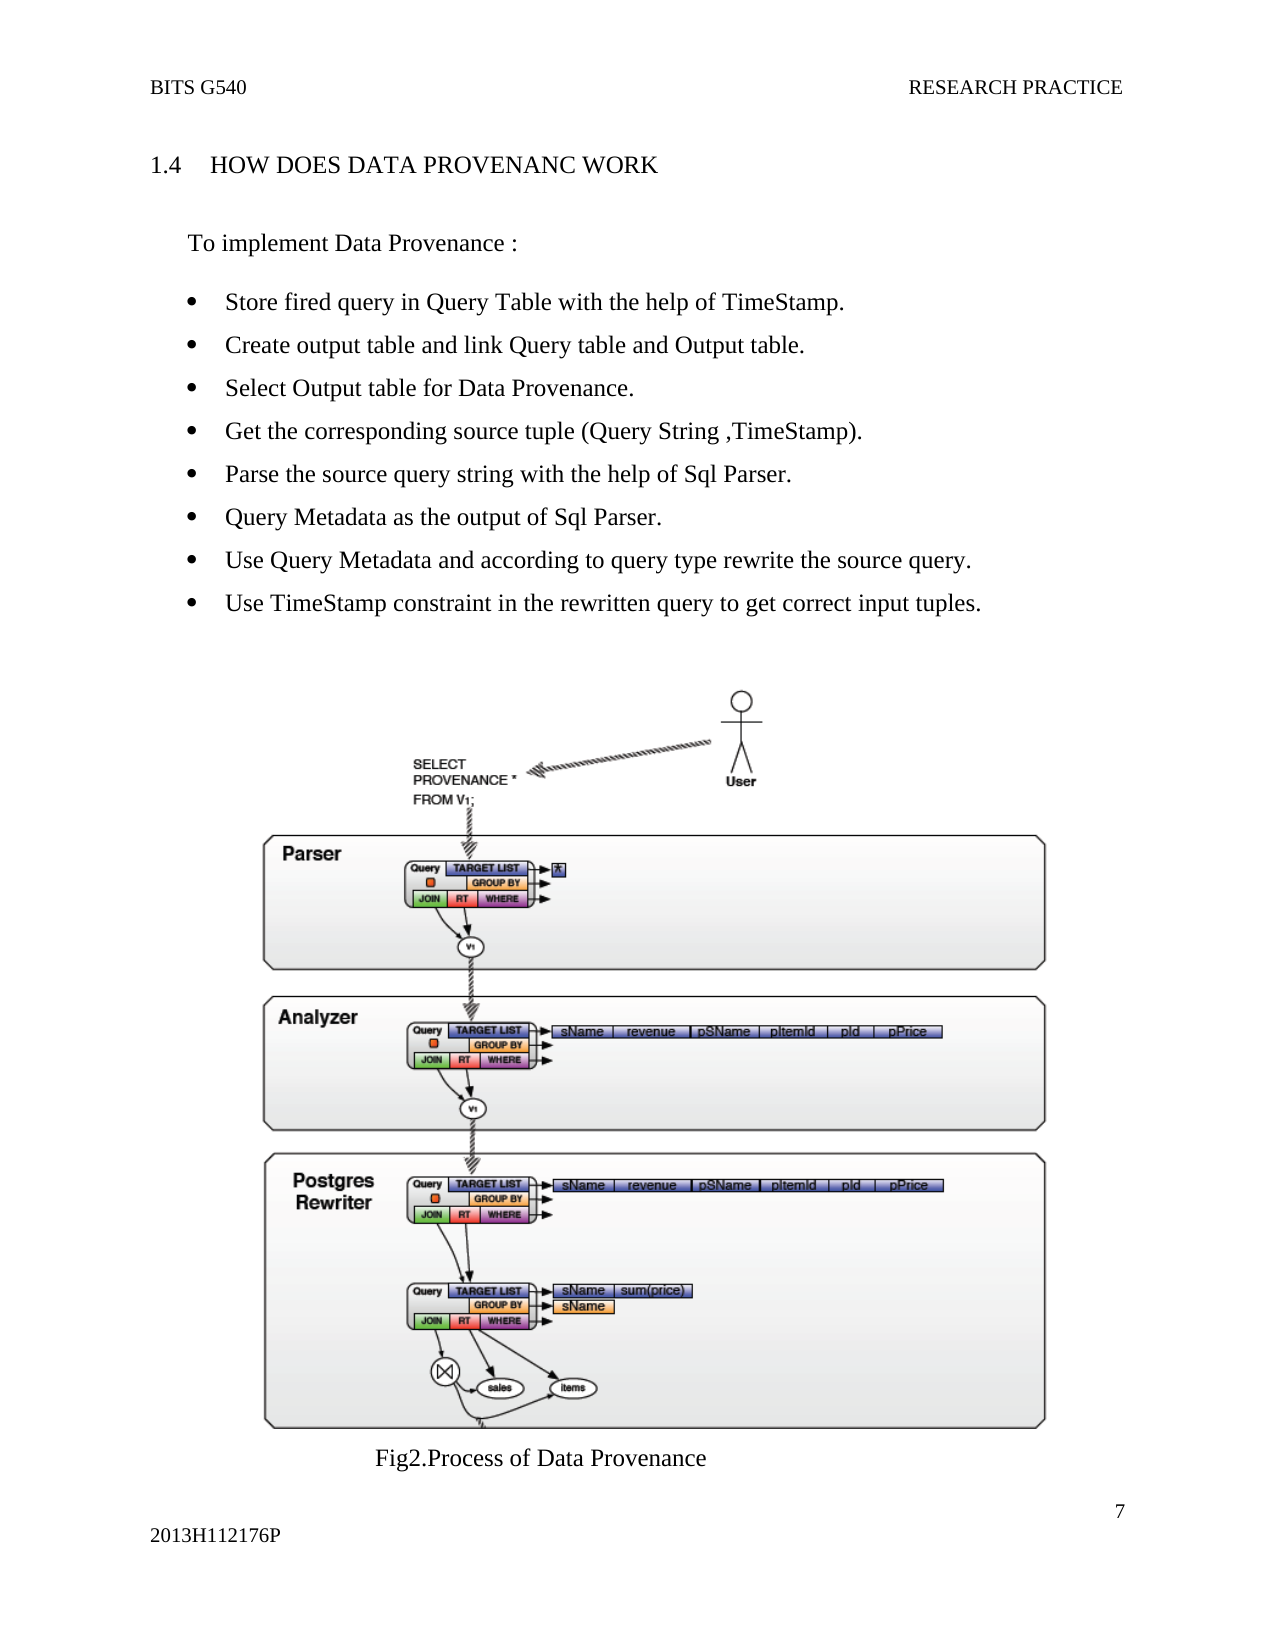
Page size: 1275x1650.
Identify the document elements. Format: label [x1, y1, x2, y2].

picture [225, 674, 1055, 1429]
